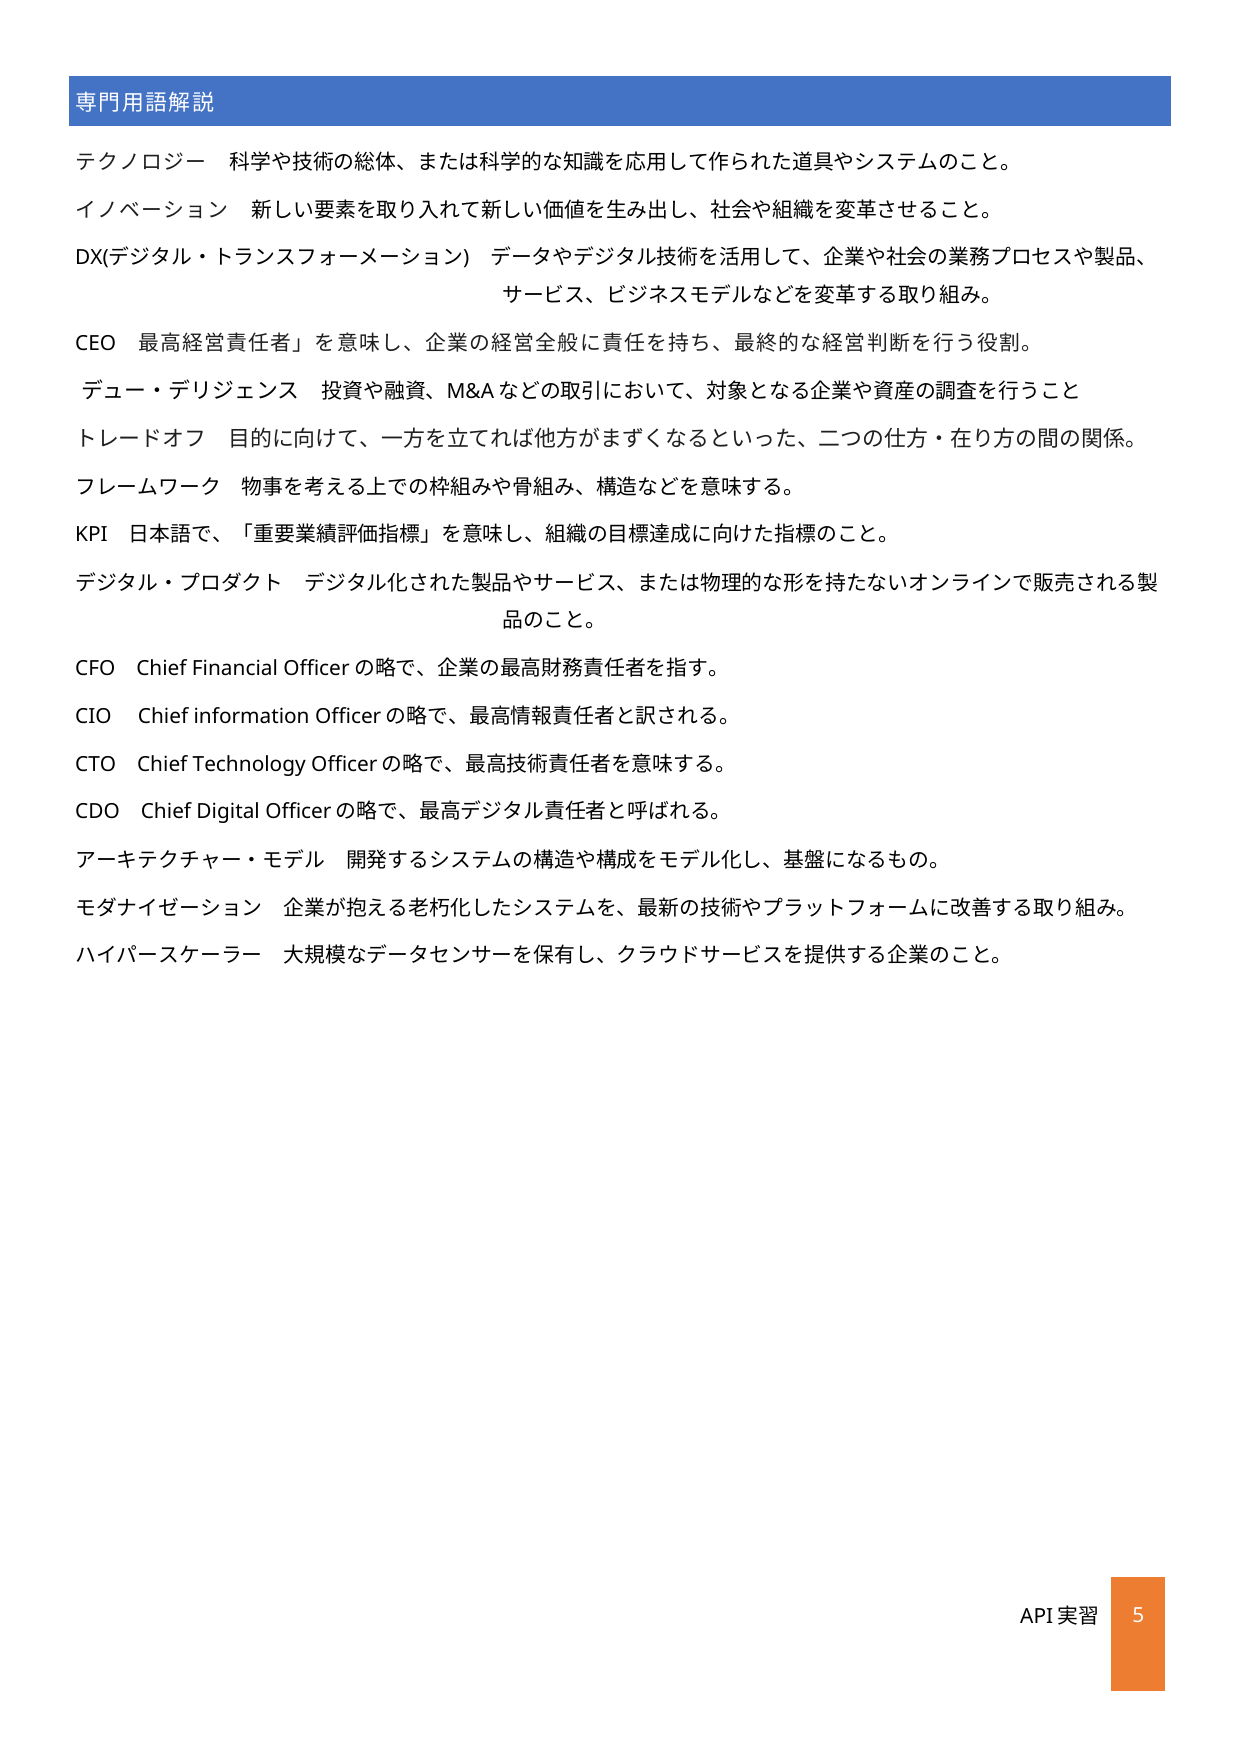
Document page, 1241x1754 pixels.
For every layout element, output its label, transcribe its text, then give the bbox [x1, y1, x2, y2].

text KPI 日本語で、「重要業績評価指標」を意味し、組織の目標達成に向けた指標のこと。 [75, 514, 1165, 552]
text CTO Chief Technology Officerの略で、最高技術責任者を意味する。 [75, 743, 1165, 781]
text ハイパースケーラー 大規模なデータセンサーを保有し、クラウドサービスを提供する企業のこと。 [75, 935, 1165, 972]
text CIO Chief information Officerの略で、最高情報責任者と訳される。 [75, 695, 1165, 733]
text アーキテクチャー・モデル 開発するシステムの構造や構成をモデル化し、基盤になるもの。 [75, 839, 1165, 877]
text デジタル・プロダクト デジタル化された製品やサービス、または物理的な形を持たないオンラインで販売される製品のこと。 [75, 562, 1165, 637]
subtitle 専門用語解説 [75, 83, 1165, 120]
text トレードオフ 目的に向けて、一方を立てれば他方がまずくなるといった、二つの仕方・在り方の間の関係。 [75, 418, 1165, 456]
text CFO Chief Financial Officerの略で、企業の最高財務責任者を指す。 [75, 647, 1165, 685]
text フレームワーク 物事を考える上での枠組みや骨組み、構造などを意味する。 [75, 466, 1165, 504]
text デュー・デリジェンス 投資や融資、M&Aなどの取引において、対象となる企業や資産の調査を行うこと [75, 370, 1165, 408]
text CEO 最高経営責任者」を意味し、企業の経営全般に責任を持ち、最終的な経営判断を行う役割。 [75, 322, 1165, 360]
text イノベーション 新しい要素を取り入れて新しい価値を生み出し、社会や組織を変革させること。 [75, 189, 1165, 227]
text モダナイゼーション 企業が抱える老朽化したシステムを、最新の技術やプラットフォームに改善する取り組み。 [75, 887, 1165, 924]
text テクノロジー 科学や技術の総体、または科学的な知識を応用して作られた道具やシステムのこと。 [75, 141, 1165, 179]
text DX(デジタル・トランスフォーメーション) データやデジタル技術を活用して、企業や社会の業務プロセスや製品、サービス、ビジネスモデルなどを変革する取り組み。 [75, 237, 1165, 312]
text CDO Chief Digital Officerの略で、最高デジタル責任者と呼ばれる。 [75, 791, 1165, 829]
